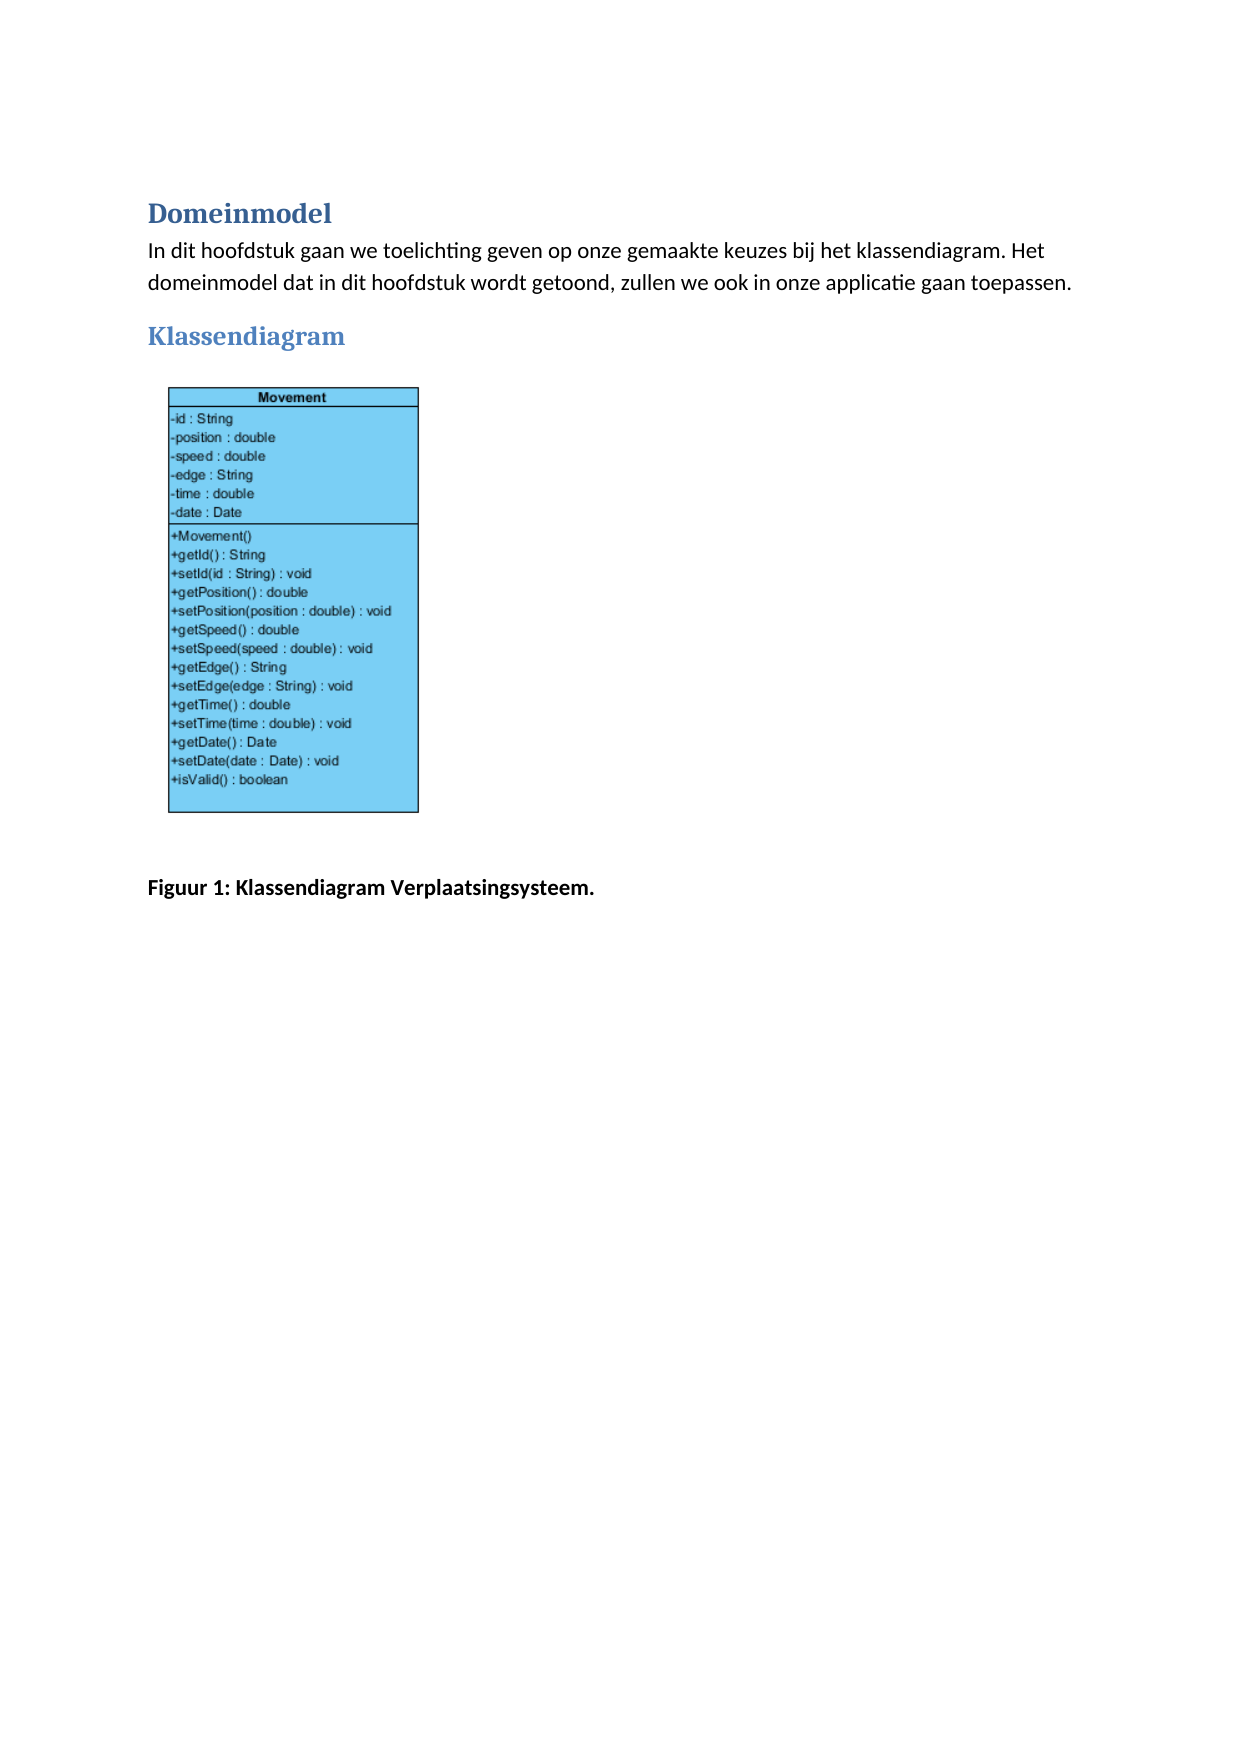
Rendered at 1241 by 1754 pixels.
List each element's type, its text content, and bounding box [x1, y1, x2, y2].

subtitle Klassendiagram [148, 321, 1093, 352]
text Figuur 1: Klassendiagram Verplaatsingsysteem. [148, 873, 1093, 901]
subtitle Domeinmodel [148, 198, 1093, 231]
picture [147, 357, 444, 848]
text In dit hoofdstuk gaan we toelichting geven op onze gemaakte keuzes bij het klassendiagram. Het domeinmodel dat in dit hoofdstuk wordt getoond, zullen we ook in onze applicatie gaan toepassen. [148, 236, 1093, 296]
